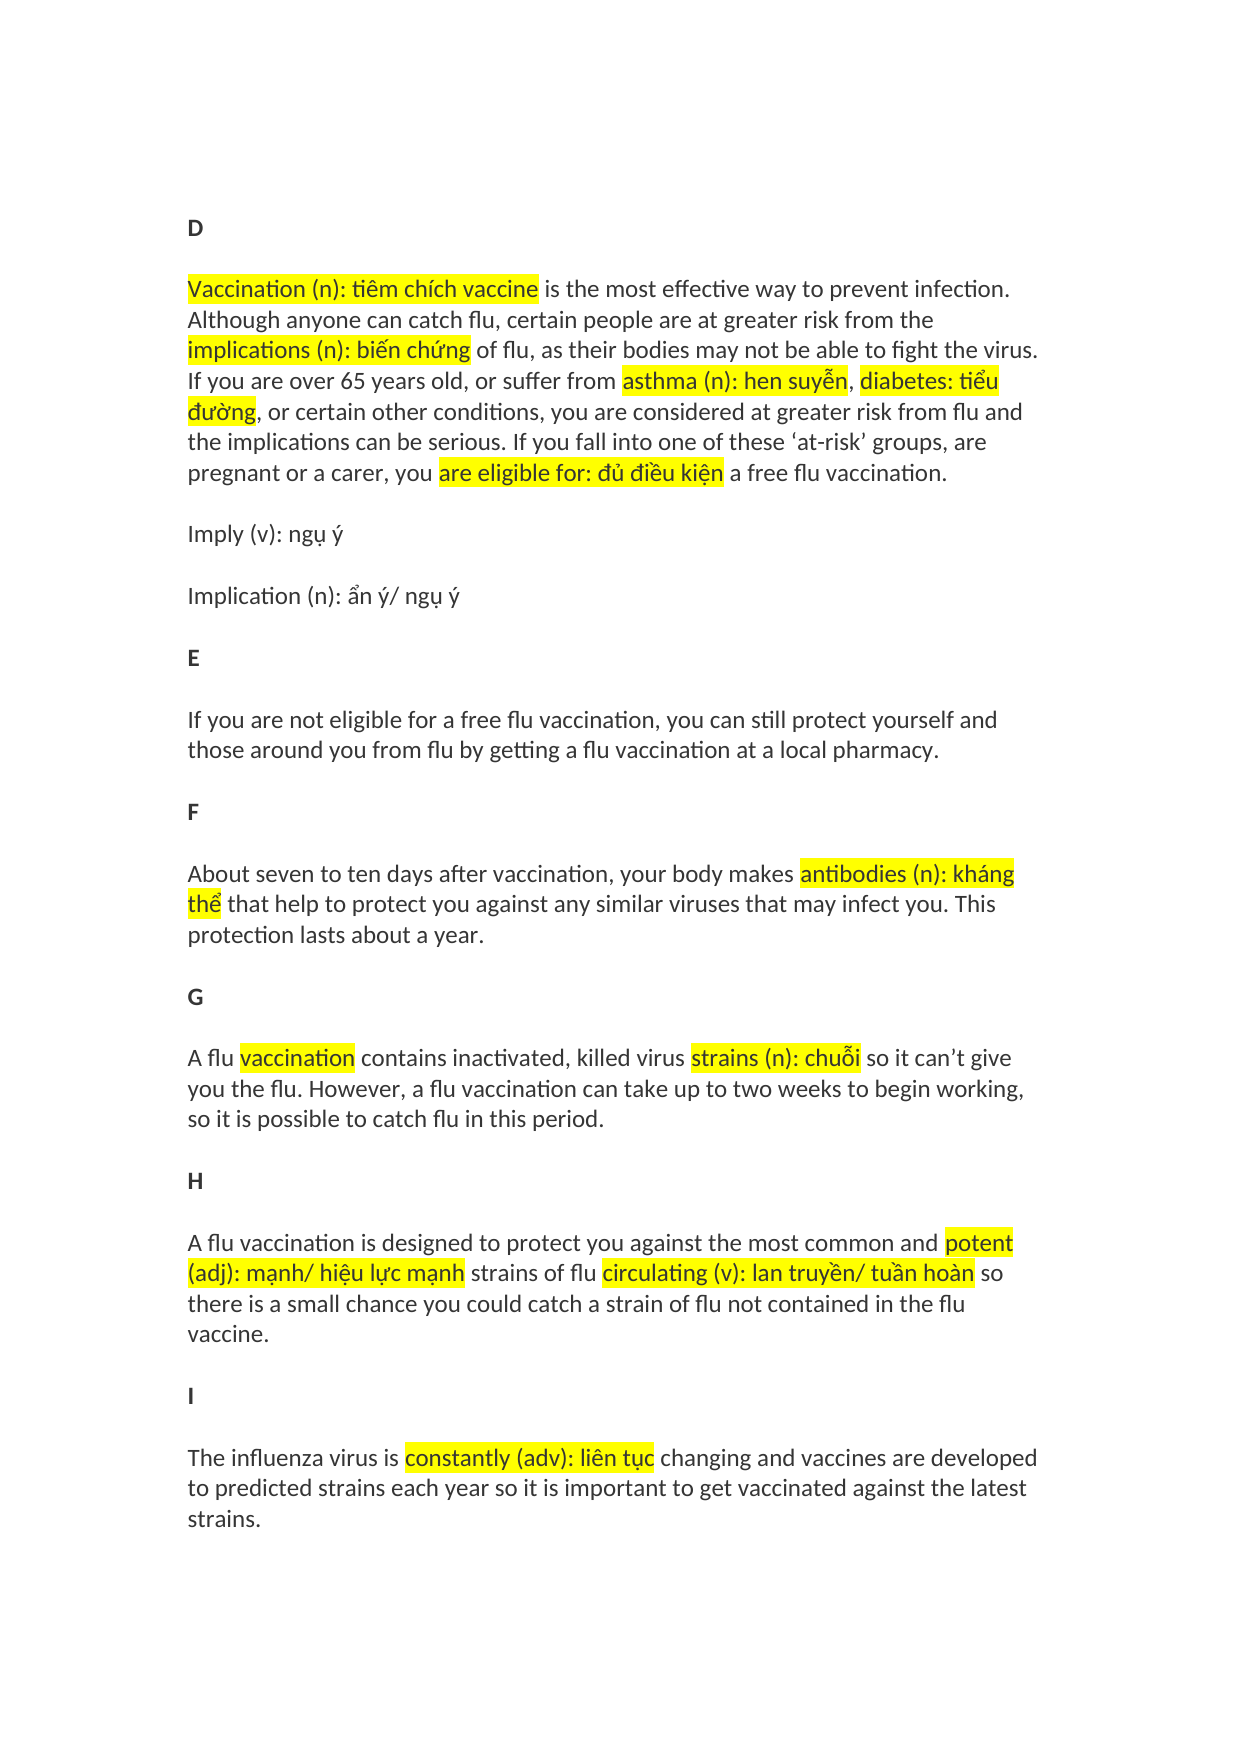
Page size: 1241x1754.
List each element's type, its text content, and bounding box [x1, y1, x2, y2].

text D [187, 212, 1053, 242]
text Imply (v): ngụ ý [187, 518, 1053, 549]
text G [187, 981, 1053, 1011]
text A flu vaccination contains inactivated, killed virus strains (n): chuỗi so it can’t give you the flu. However, a flu vaccination can take up to two weeks to begin working, so it is possible to catch flu in this period. [187, 1042, 1053, 1134]
text H [187, 1165, 1053, 1196]
text Vaccination (n): tiêm chích vaccine is the most effective way to prevent infection. Although anyone can catch flu, certain people are at greater risk from the implications (n): biến chứng of flu, as their bodies may not be able to fight the virus. If you are over 65 years old, or suffer from asthma (n): hen suyễn, diabetes: tiểu đường, or certain other conditions, you are considered at greater risk from flu and the implications can be serious. If you fall into one of these ‘at-risk’ groups, are pregnant or a carer, you are eligible for: đủ điều kiện a free flu vaccination. [187, 273, 1053, 487]
text F [187, 796, 1053, 827]
text A flu vaccination is designed to protect you against the most common and potent (adj): mạnh/ hiệu lực mạnh strains of flu circulating (v): lan truyền/ tuần hoàn so there is a small chance you could catch a strain of flu not contained in the flu vaccine. [187, 1227, 1053, 1349]
text The influenza virus is constantly (adv): liên tục changing and vaccines are developed to predicted strains each year so it is important to get vaccinated against the latest strains. [187, 1442, 1053, 1534]
text E [187, 642, 1053, 672]
text Implication (n): ẩn ý/ ngụ ý [187, 580, 1053, 611]
text About seven to ten days after vaccination, your body makes antibodies (n): kháng thể that help to protect you against any similar viruses that may infect you. This protection lasts about a year. [187, 858, 1053, 949]
text I [187, 1380, 1053, 1411]
text If you are not eligible for a free flu vaccination, you can still protect yourself and those around you from flu by getting a flu vaccination at a local pharmacy. [187, 704, 1053, 765]
